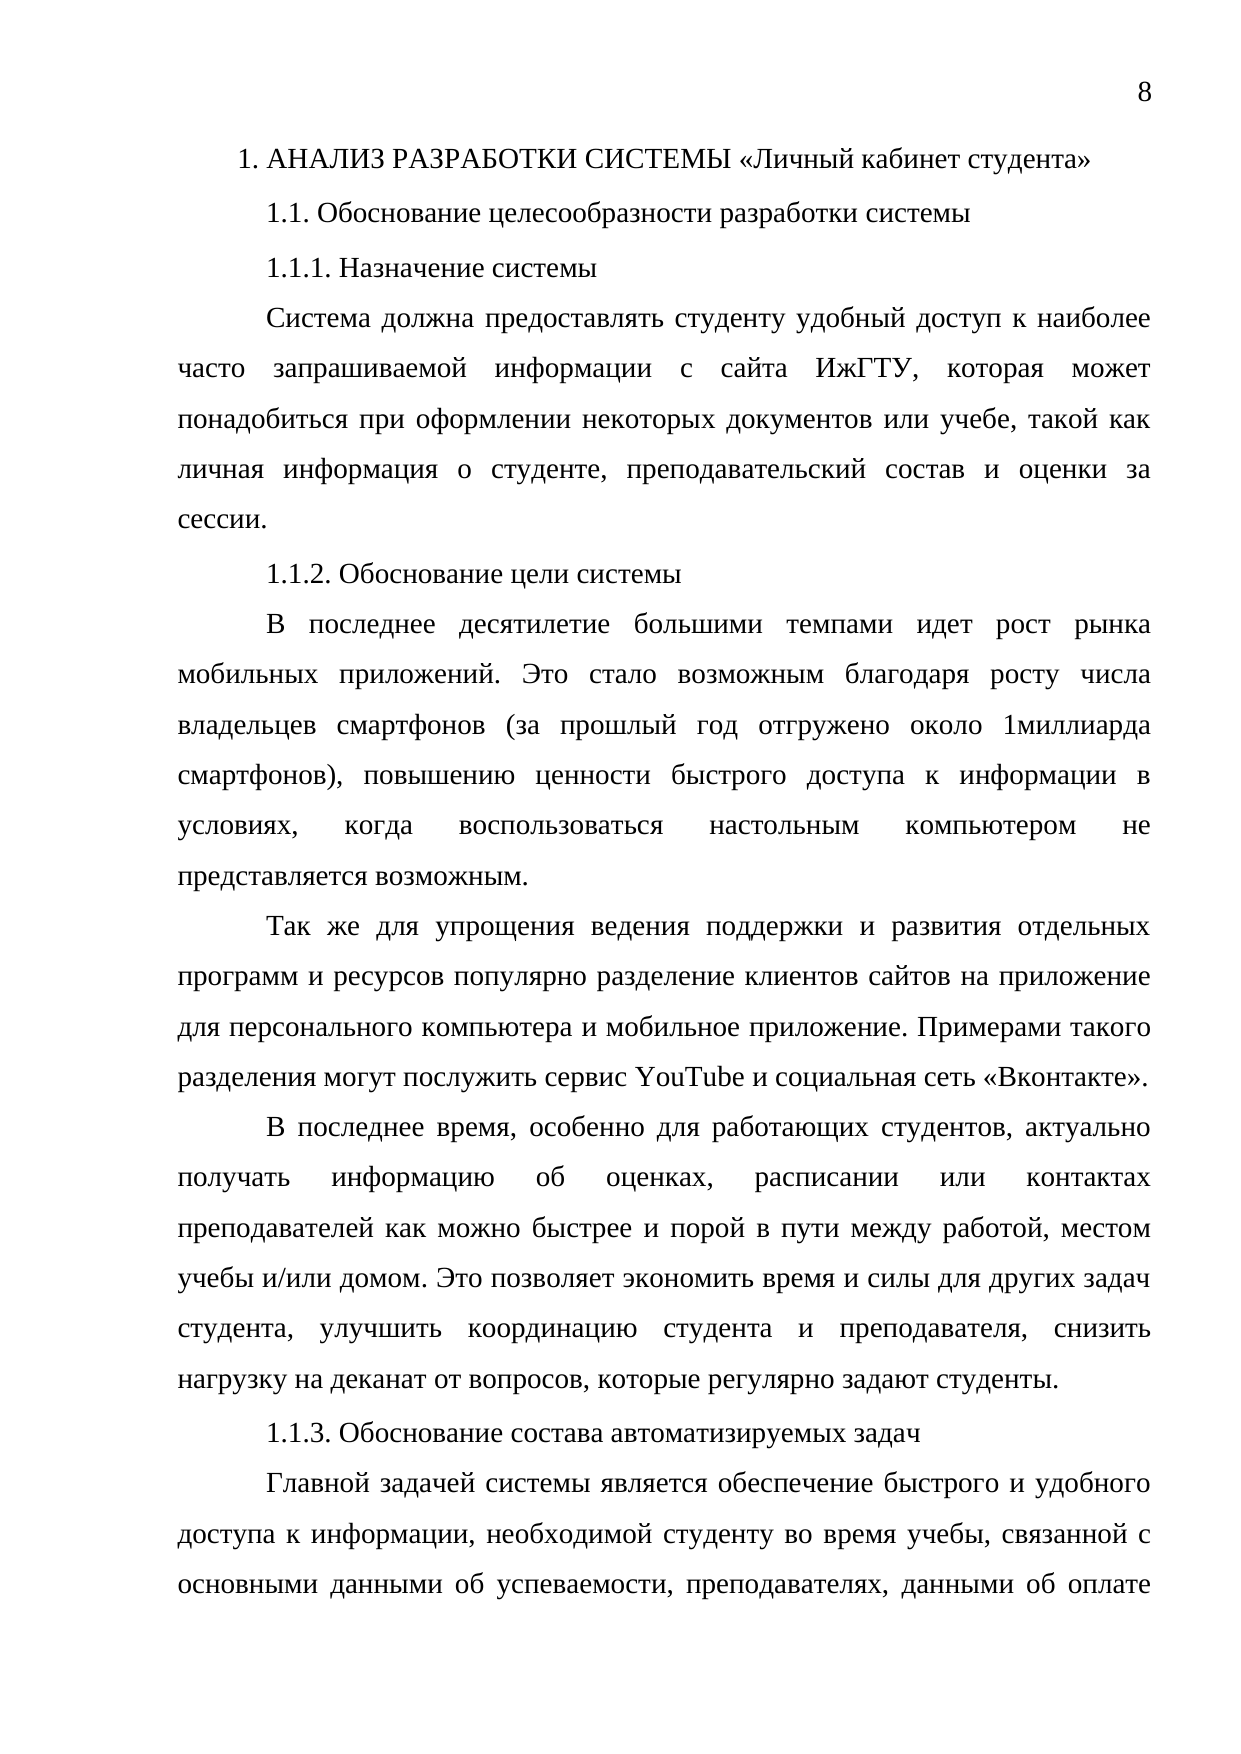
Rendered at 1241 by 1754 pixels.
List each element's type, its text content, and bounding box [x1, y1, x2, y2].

subtitle 1.1. Обоснование целесообразности разработки системы [177, 195, 1152, 229]
subtitle 1.1.2. Обоснование цели системы [177, 556, 1152, 589]
text Так же для упрощения ведения поддержки и развития отдельных программ и ресурсов популярно разделение клиентов сайтов на приложение для персонального компьютера и мобильное приложение. Примерами такого разделения могут послужить сервис YouTube и социальная сеть «Вконтакте». [177, 908, 1152, 1092]
subtitle 1. АНАЛИЗ РАЗРАБОТКИ СИСТЕМЫ «Личный кабинет студента» [177, 141, 1152, 174]
text В последнее десятилетие большими темпами идет рост рынка мобильных приложений. Это стало возможным благодаря росту числа владельцев смартфонов (за прошлый год отгружено около 1миллиарда смартфонов), повышению ценности быстрого доступа к информации в условиях, когда воспользоваться настольным компьютером не представляется возможным. [177, 606, 1152, 891]
text Система должна предоставлять студенту удобный доступ к наиболее часто запрашиваемой информации с сайта ИжГТУ, которая может понадобиться при оформлении некоторых документов или учебе, такой как личная информация о студенте, преподавательский состав и оценки за сессии. [177, 300, 1152, 535]
subtitle 1.1.1. Назначение системы [177, 250, 1152, 283]
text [177, 1466, 1152, 1600]
text В последнее время, особенно для работающих студентов, актуально получать информацию об оценках, расписании или контактах преподавателей как можно быстрее и порой в пути между работой, местом учебы и/или домом. Это позволяет экономить время и силы для других задач студента, улучшить координацию студента и преподавателя, снизить нагрузку на деканат от вопросов, которые регулярно задают студенты. [177, 1109, 1152, 1394]
subtitle 1.1.3. Обоснование состава автоматизируемых задач [177, 1415, 1152, 1449]
